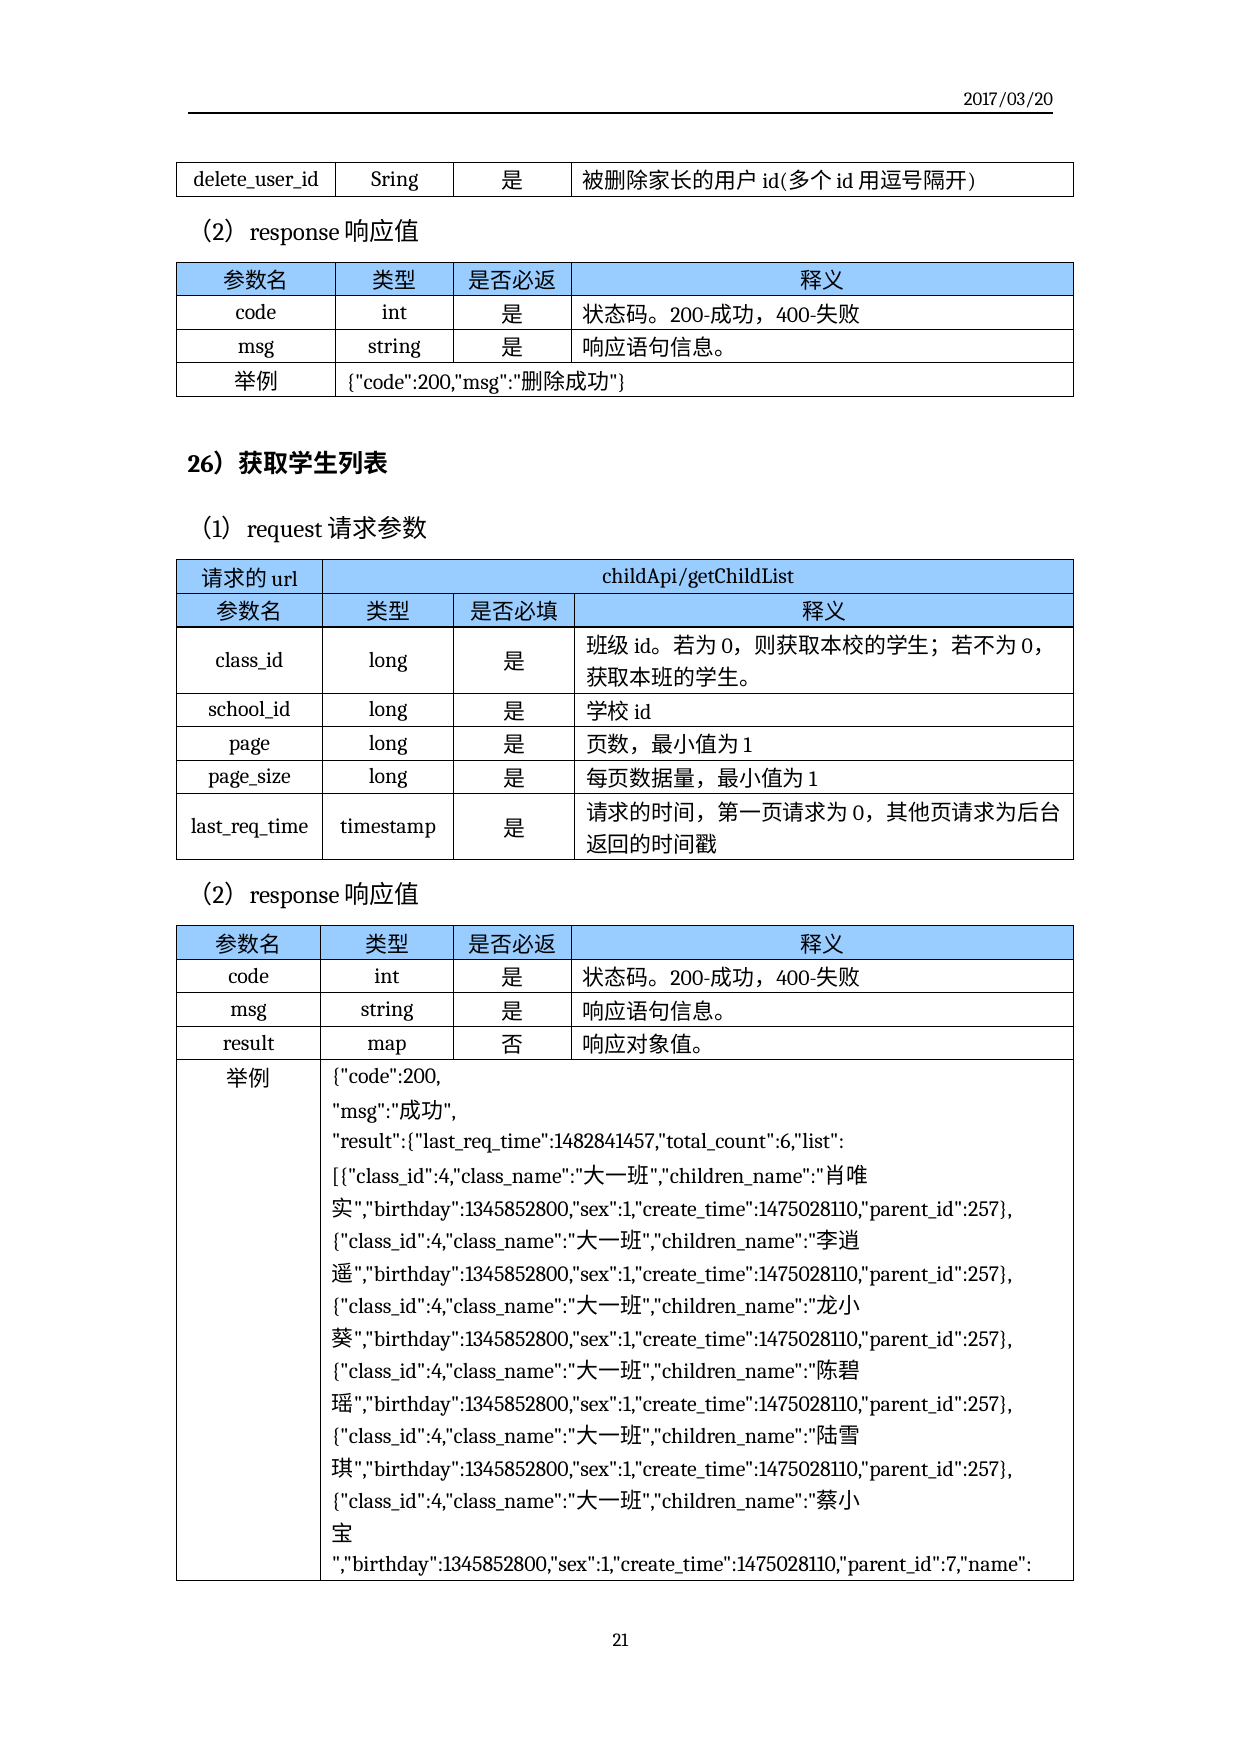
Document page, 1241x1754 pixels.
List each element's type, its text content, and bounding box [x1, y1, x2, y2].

table_cell result [177, 1027, 320, 1059]
table_cell 状态码。200-成功，400-失败 [572, 960, 1073, 992]
text （1）request请求参数 [187, 494, 1053, 559]
table_cell timestamp [323, 794, 453, 859]
table_cell string [321, 993, 453, 1026]
table_cell page_size [177, 761, 322, 793]
table_header 释义 [572, 926, 1073, 959]
table_header 类型 [336, 263, 453, 295]
table_cell page [177, 727, 322, 759]
table_cell 是 [454, 628, 574, 692]
text （2）response响应值 [187, 860, 1053, 925]
table_cell code [177, 960, 320, 992]
table_header 参数名 [177, 263, 335, 295]
table_cell Sring [336, 163, 453, 196]
table_cell {"code":200,"msg":"删除成功"} [336, 363, 1073, 396]
table_cell 释义 [575, 594, 1073, 626]
table_header 类型 [321, 926, 453, 959]
table_cell 类型 [323, 594, 453, 626]
subtitle 26）获取学生列表 [187, 429, 1053, 494]
table_cell 是 [454, 794, 574, 859]
table_cell 是 [454, 296, 571, 329]
table_cell 是否必填 [454, 594, 574, 626]
table_header 请求的url [177, 560, 322, 593]
table_cell 被删除家长的用户id(多个id用逗号隔开) [572, 163, 1073, 196]
table_cell 学校id [575, 694, 1073, 726]
table_cell 请求的时间，第一页请求为0，其他页请求为后台返回的时间戳 [575, 794, 1073, 859]
table_cell code [177, 296, 335, 329]
text （2）response响应值 [187, 197, 1053, 262]
table_cell 参数名 [177, 594, 322, 626]
table_cell long [323, 727, 453, 759]
table_cell long [323, 628, 453, 692]
table_cell 状态码。200-成功，400-失败 [572, 296, 1073, 329]
table_cell 是 [454, 694, 574, 726]
table_cell 页数，最小值为1 [575, 727, 1073, 759]
table_cell 是 [454, 993, 571, 1026]
table_cell 是 [454, 761, 574, 793]
table_cell 响应语句信息。 [572, 993, 1073, 1026]
table_cell 是 [454, 330, 571, 362]
table_cell msg [177, 993, 320, 1026]
table_cell long [323, 761, 453, 793]
table_cell 每页数据量，最小值为1 [575, 761, 1073, 793]
table_cell school_id [177, 694, 322, 726]
table_header 是否必返 [454, 926, 571, 959]
table_header childApi/getChildList [323, 560, 1073, 593]
table_cell 班级id。若为0，则获取本校的学生；若不为0，获取本班的学生。 [575, 628, 1073, 692]
table_cell class_id [177, 628, 322, 692]
table_cell delete_user_id [177, 163, 335, 196]
table_cell 响应对象值。 [572, 1027, 1073, 1059]
table_cell 响应语句信息。 [572, 330, 1073, 362]
table_cell 举例 [177, 1060, 320, 1580]
table_header 是否必返 [454, 263, 571, 295]
table_cell 举例 [177, 363, 335, 396]
table_cell 是 [454, 727, 574, 759]
table_cell int [321, 960, 453, 992]
table_cell 是 [454, 163, 571, 196]
table_cell msg [177, 330, 335, 362]
table_cell last_req_time [177, 794, 322, 859]
table_cell map [321, 1027, 453, 1059]
table_cell long [323, 694, 453, 726]
table_cell int [336, 296, 453, 329]
table_cell 是 [454, 960, 571, 992]
table_header 释义 [572, 263, 1073, 295]
table_cell string [336, 330, 453, 362]
table_header 参数名 [177, 926, 320, 959]
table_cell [321, 1060, 1073, 1580]
table_cell 否 [454, 1027, 571, 1059]
